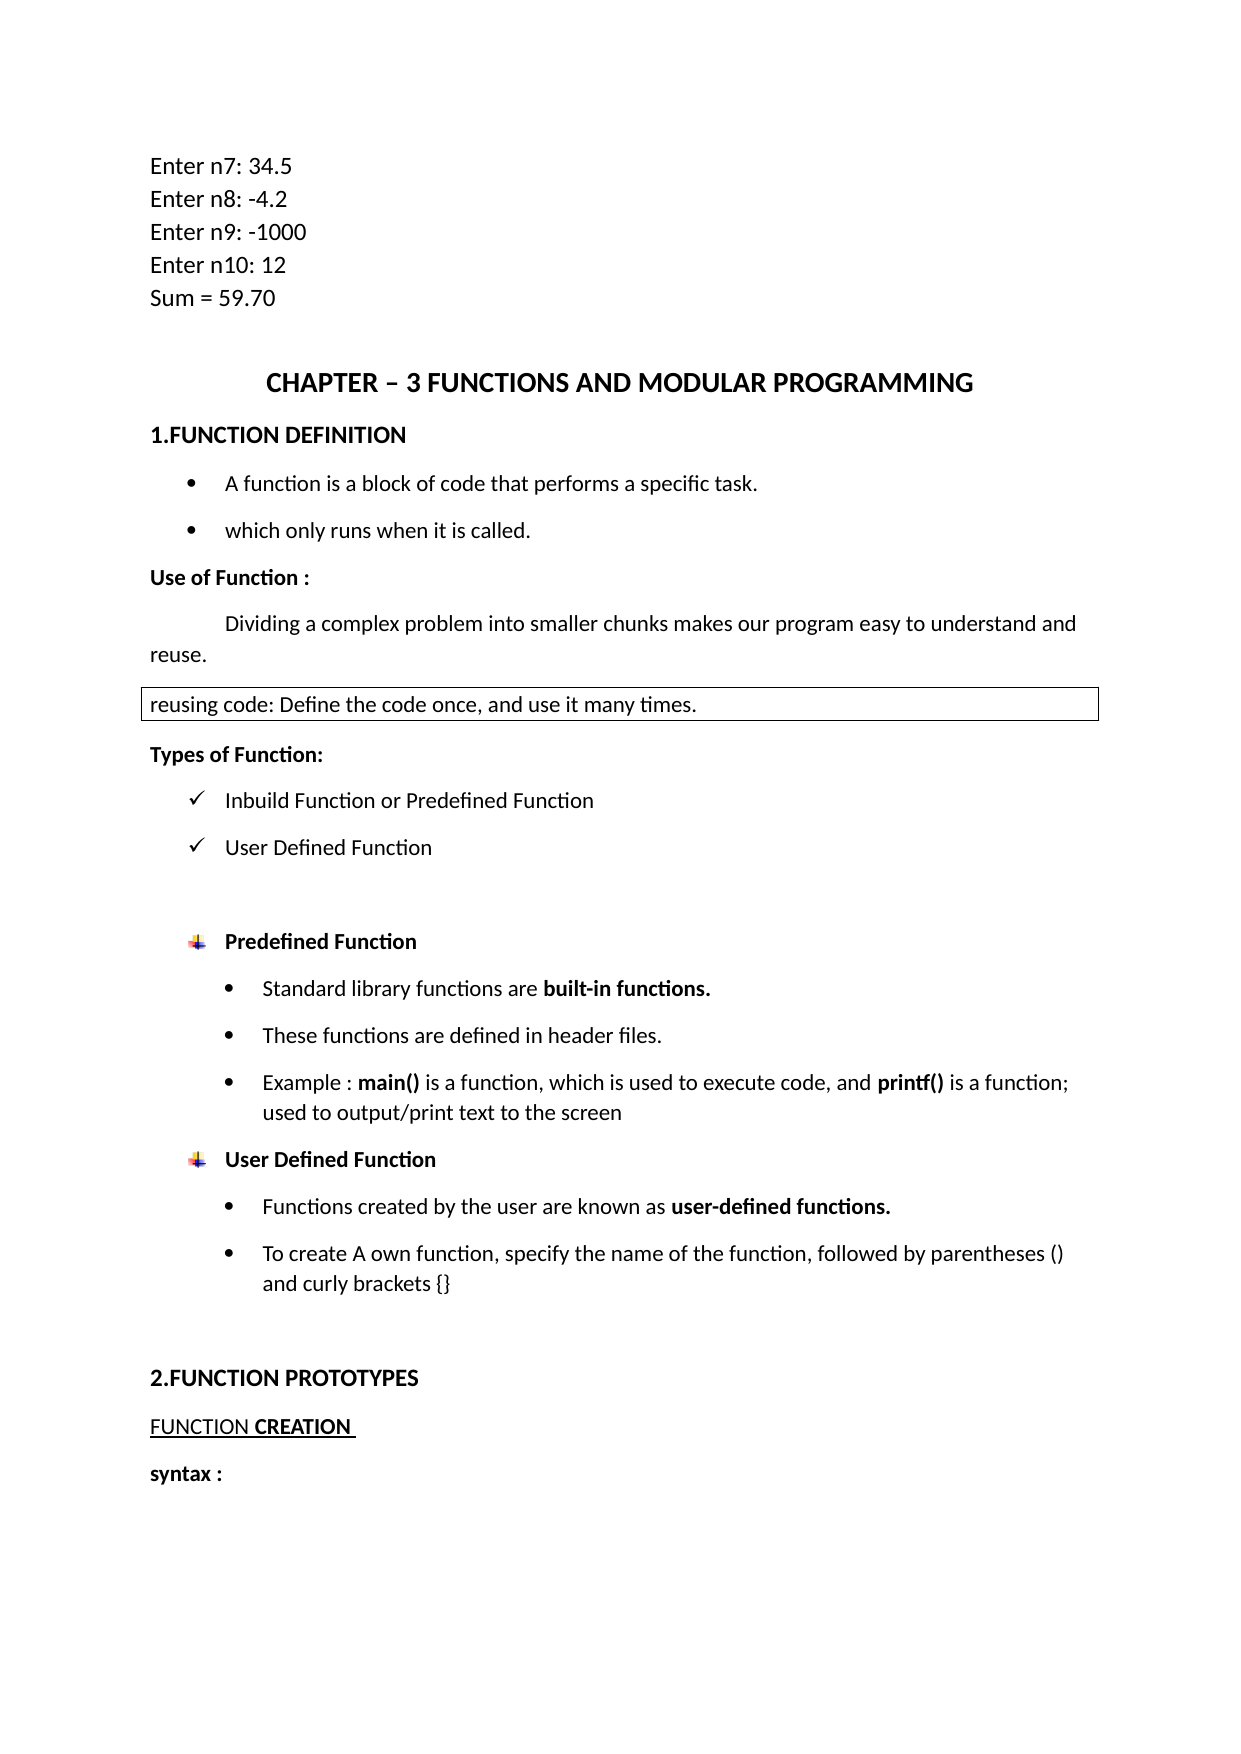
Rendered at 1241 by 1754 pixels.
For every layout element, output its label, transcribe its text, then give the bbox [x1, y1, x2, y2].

text 1.FUNCTION DEFINITION [150, 419, 1090, 450]
text Enter n10: 12 [150, 249, 1090, 279]
list These functions are defined in header files. [225, 1021, 1090, 1049]
list To create A own function, specify the name of the function, followed by parentheses () and curly brackets {} [225, 1239, 1090, 1297]
text CHAPTER – 3 FUNCTIONS AND MODULAR PROGRAMMING [150, 364, 1090, 400]
text reusing code: Define the code once, and use it many times. [142, 688, 1098, 720]
picture [188, 933, 206, 950]
text FUNCTION CREATION [150, 1412, 1090, 1440]
text Use of Function : [150, 563, 1090, 591]
text Sum = 59.70 [150, 282, 1090, 312]
text Enter n7: 34.5 [150, 150, 1090, 181]
text syntax : [150, 1459, 1090, 1487]
text Types of Function: [150, 740, 1090, 768]
list A function is a block of code that performs a specific task. [187, 469, 1090, 497]
text Enter n9: -1000 [150, 216, 1090, 246]
list Inbuild Function or Predefined Function [187, 787, 1090, 814]
list Predefined Function [187, 927, 1090, 955]
list Example : main() is a function, which is used to execute code, and printf() is a function; used to output/print text to the screen [225, 1068, 1090, 1126]
list User Defined Function [187, 1145, 1090, 1173]
list User Defined Function [187, 833, 1090, 861]
list which only runs when it is called. [187, 516, 1090, 544]
list Functions created by the user are known as user-defined functions. [225, 1192, 1090, 1220]
text Enter n8: -4.2 [150, 183, 1090, 213]
picture [188, 1150, 206, 1168]
text 2.FUNCTION PROTOTYPES [150, 1363, 1090, 1393]
list Standard library functions are built-in functions. [225, 974, 1090, 1002]
text Dividing a complex problem into smaller chunks makes our program easy to understand and reuse. [150, 609, 1090, 668]
